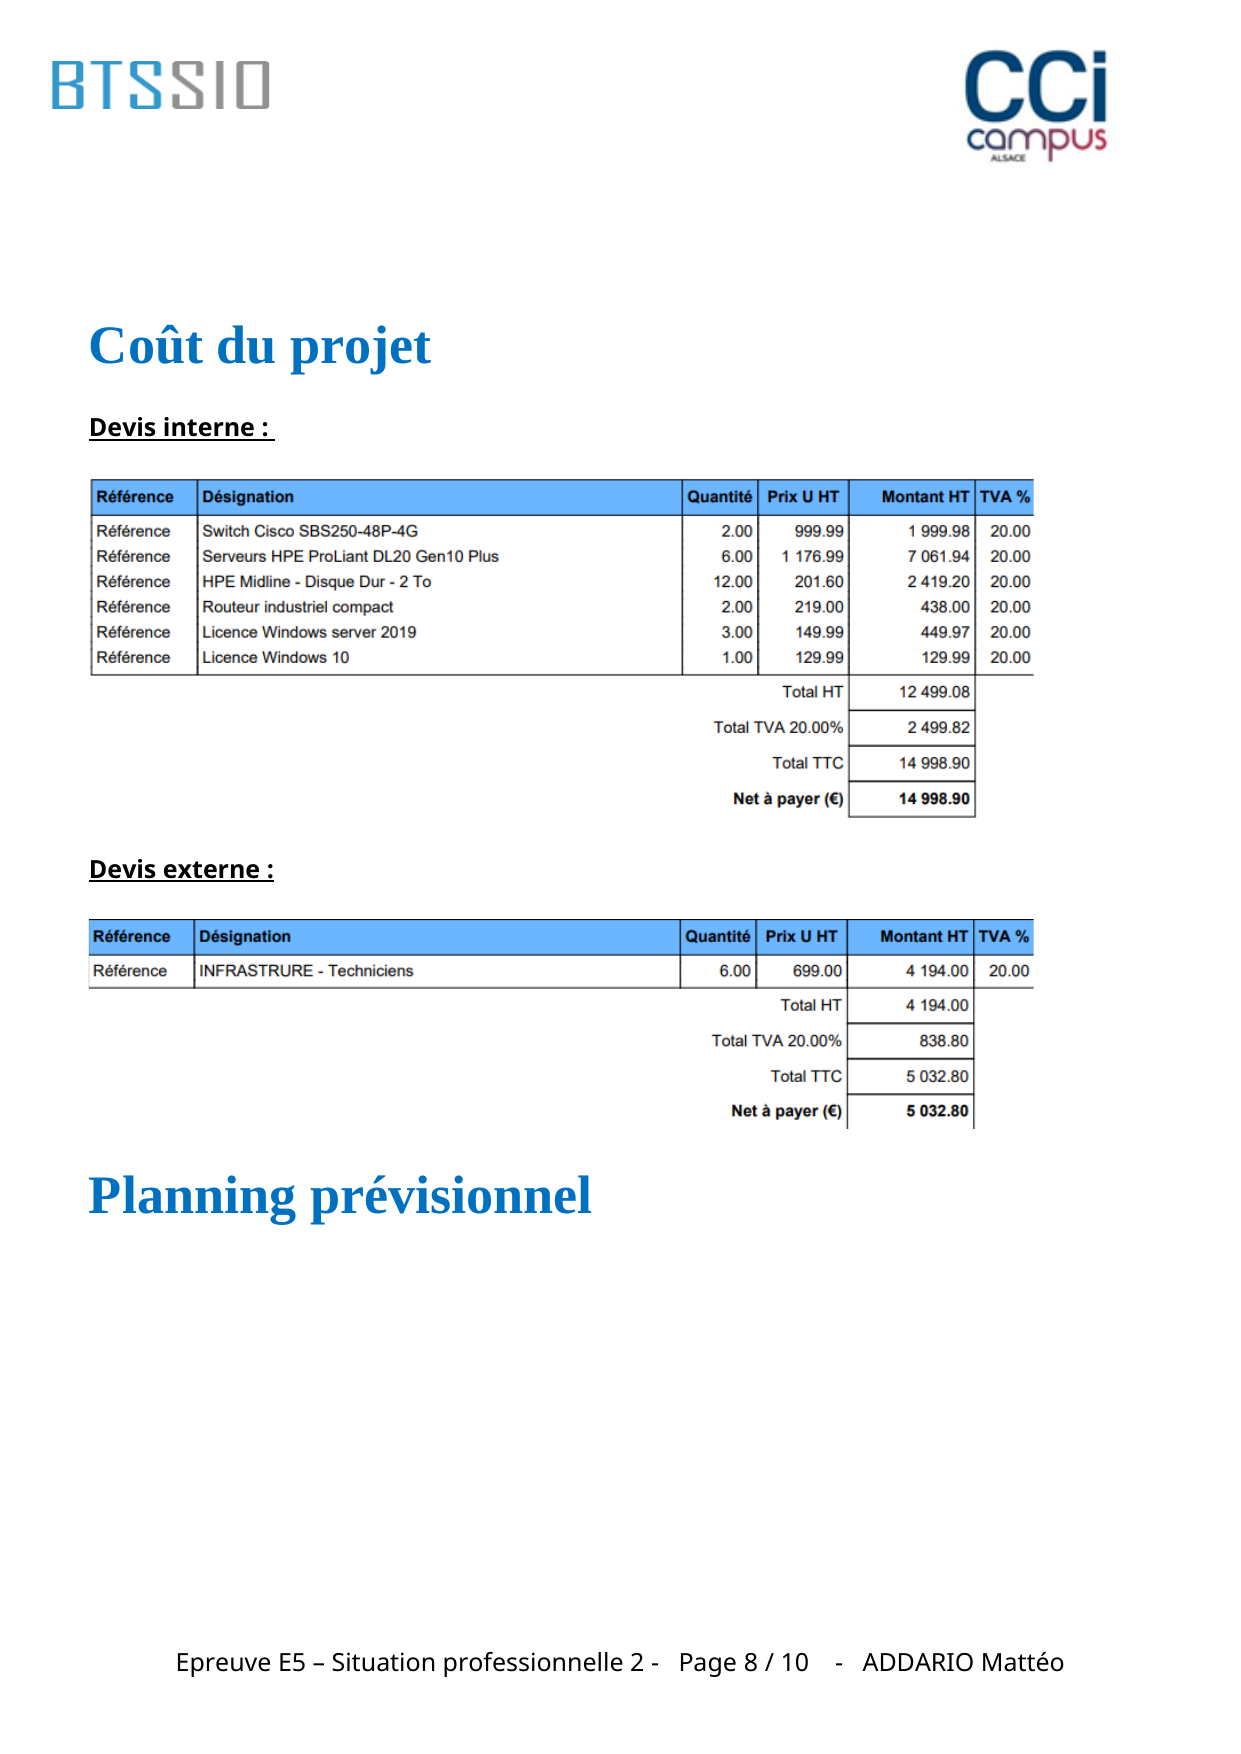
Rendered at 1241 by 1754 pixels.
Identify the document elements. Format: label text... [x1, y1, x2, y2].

picture [52, 61, 270, 109]
text Devis externe : [89, 851, 1152, 885]
picture [957, 27, 1131, 171]
subtitle Planning prévisionnel [89, 1163, 1152, 1225]
text Devis interne : [89, 410, 1152, 444]
subtitle Coût du projet [89, 313, 1152, 376]
picture [88, 919, 1034, 1129]
picture [88, 477, 1034, 818]
